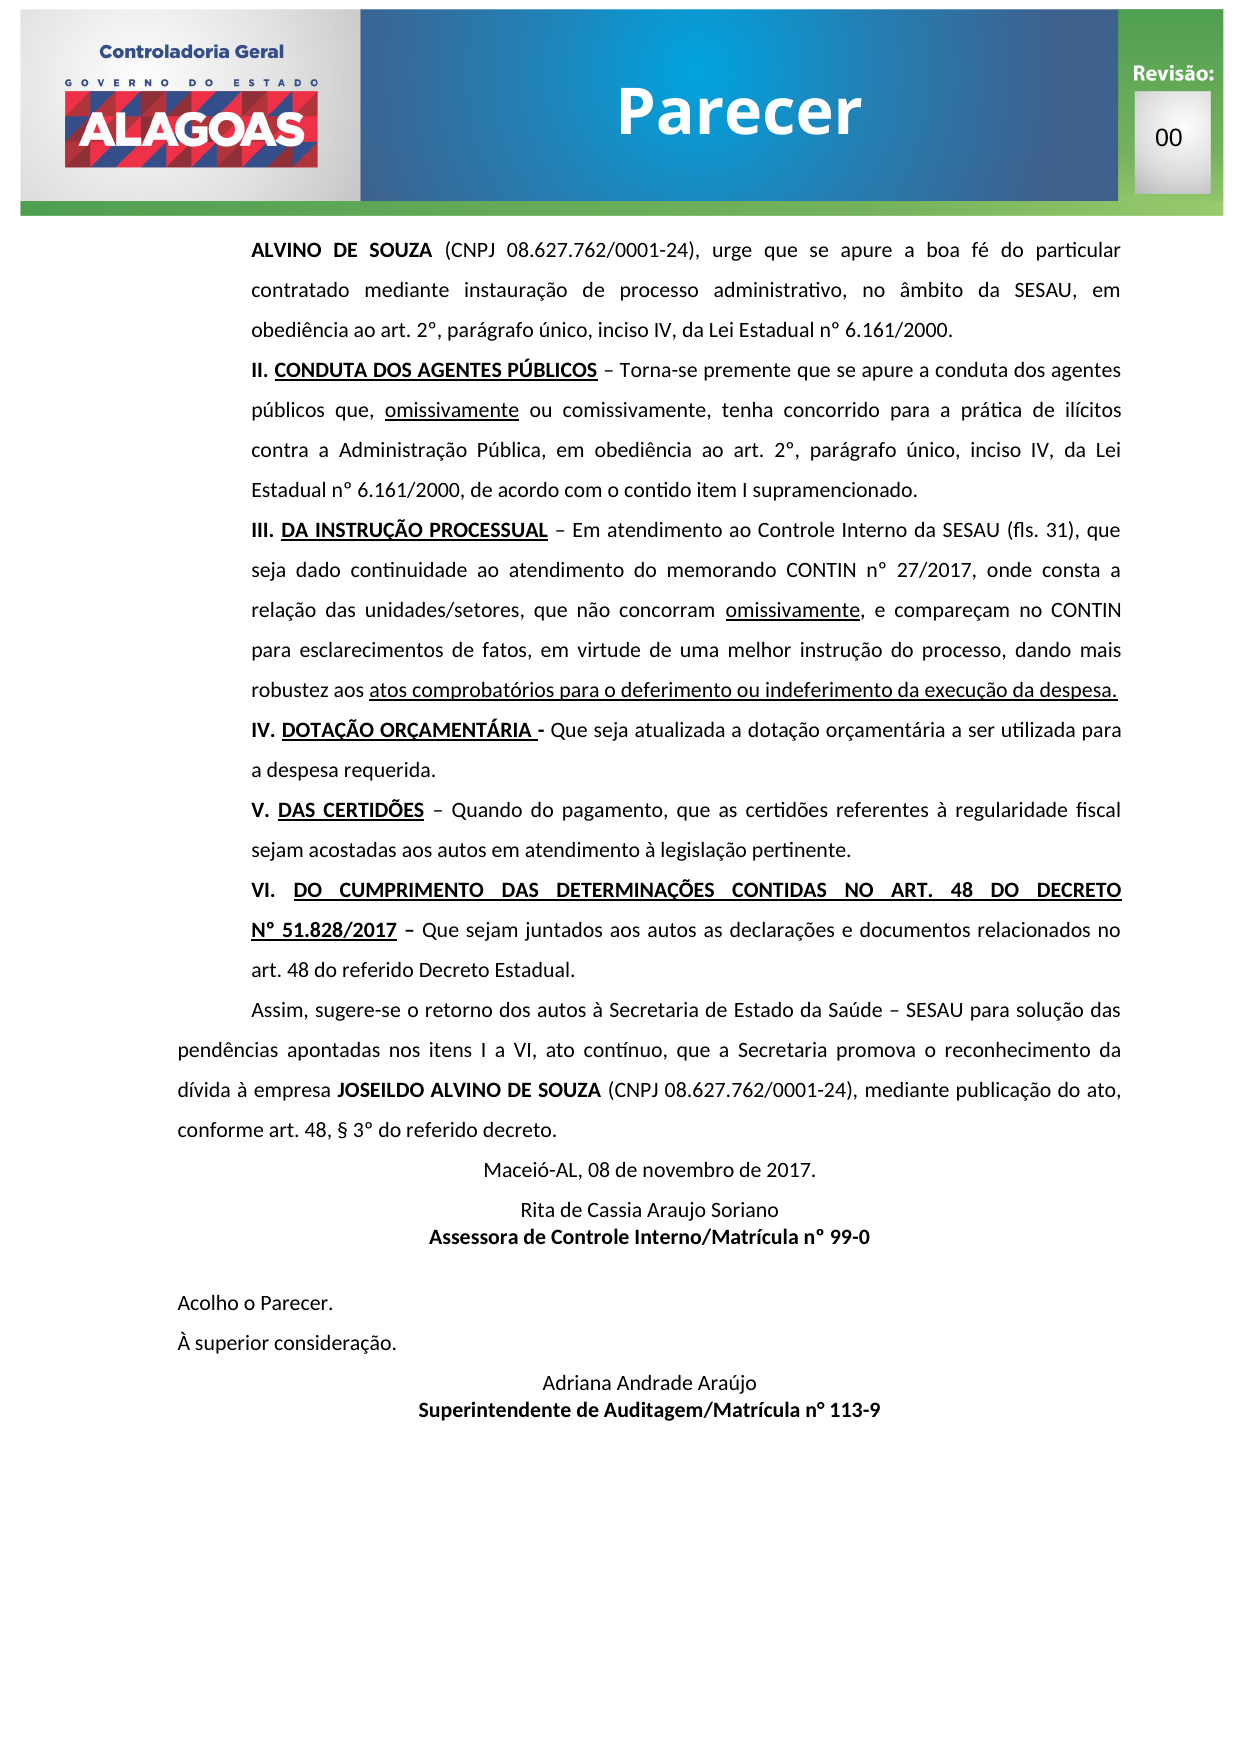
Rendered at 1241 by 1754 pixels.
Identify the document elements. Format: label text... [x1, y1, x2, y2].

text À superior consideração. [177, 1329, 1122, 1356]
text Assessora de Controle Interno/Matrícula nº 99-0 [177, 1223, 1122, 1249]
text Adriana Andrade Araújo [177, 1369, 1122, 1396]
picture [20, 9, 1224, 216]
text III. DA INSTRUÇÃO PROCESSUAL – Em atendimento ao Controle Interno da SESAU (fls. 31), que seja dado continuidade ao atendimento do memorando CONTIN nº 27/2017, onde consta a relação das unidades/setores, que não concorram omissivamente, e compareçam no CONTIN para esclarecimentos de fatos, em virtude de uma melhor instrução do processo, dando mais robustez aos atos comprobatórios para o deferimento ou indeferimento da execução da despesa. [251, 516, 1122, 703]
text VI. DO CUMPRIMENTO DAS DETERMINAÇÕES CONTIDAS NO ART. 48 DO DECRETO Nº 51.828/2017 – Que sejam juntados aos autos as declarações e documentos relacionados no art. 48 do referido Decreto Estadual. [251, 876, 1122, 983]
text Superintendente de Auditagem/Matrícula n° 113-9 [177, 1396, 1122, 1423]
list II. CONDUTA DOS AGENTES PÚBLICOS – Torna-se premente que se apure a conduta dos agentes públicos que, omissivamente ou comissivamente, tenha concorrido para a prática de ilícitos contra a Administração Pública, em obediência ao art. 2º, parágrafo único, inciso IV, da Lei Estadual nº 6.161/2000, de acordo com o contido item I supramencionado. [251, 356, 1122, 503]
text Maceió-AL, 08 de novembro de 2017. [177, 1156, 1122, 1183]
text Acolho o Parecer. [177, 1289, 1122, 1316]
list IV. DOTAÇÃO ORÇAMENTÁRIA - Que seja atualizada a dotação orçamentária a ser utilizada para a despesa requerida. [251, 716, 1122, 783]
text Rita de Cassia Araujo Soriano [177, 1196, 1122, 1223]
text Assim, sugere-se o retorno dos autos à Secretaria de Estado da Saúde – SESAU para solução das pendências apontadas nos itens I a VI, ato contínuo, que a Secretaria promova o reconhecimento da dívida à empresa JOSEILDO ALVINO DE SOUZA (CNPJ 08.627.762/0001-24), mediante publicação do ato, conforme art. 48, § 3º do referido decreto. [177, 996, 1122, 1143]
text V. DAS CERTIDÕES – Quando do pagamento, que as certidões referentes à regularidade fiscal sejam acostadas aos autos em atendimento à legislação pertinente. [251, 796, 1122, 863]
